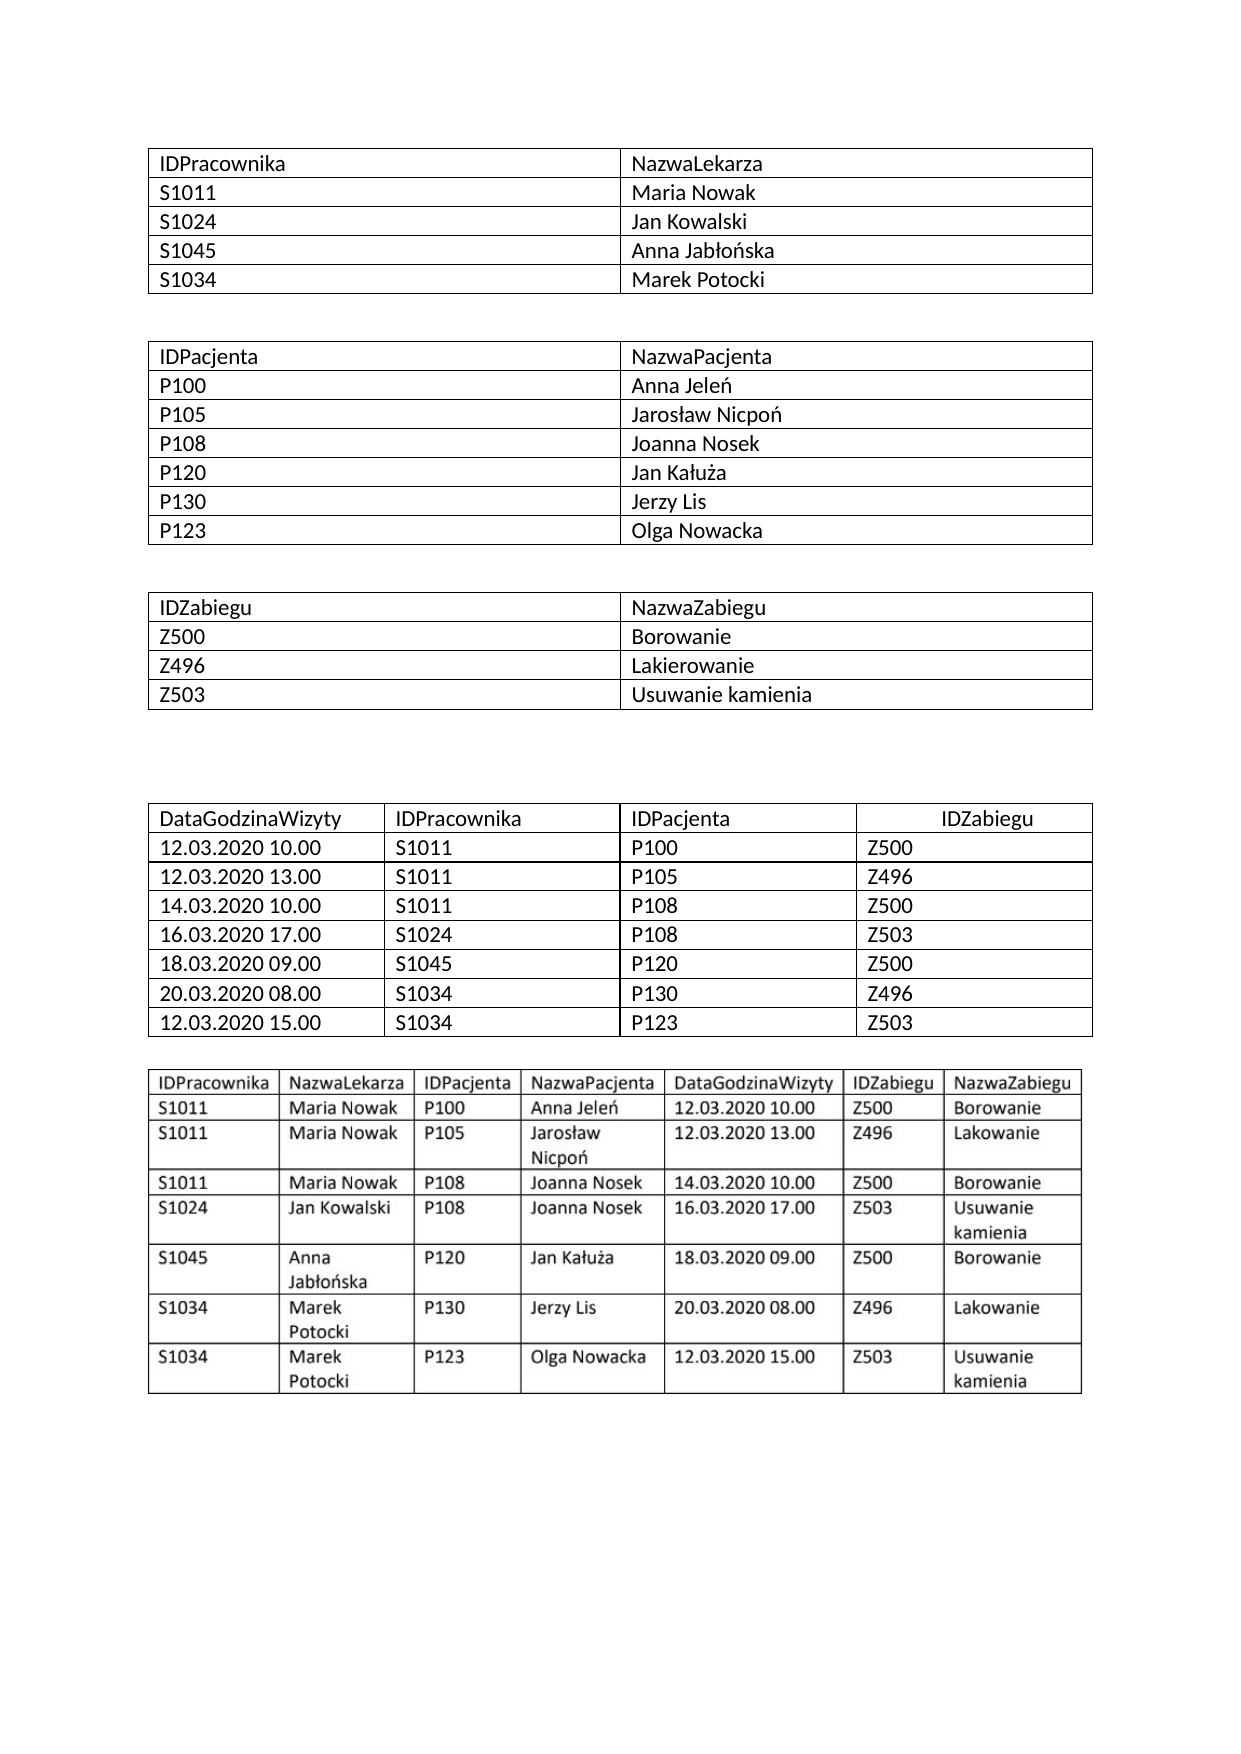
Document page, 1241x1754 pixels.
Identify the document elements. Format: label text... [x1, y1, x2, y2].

table_cell Z500 [857, 950, 1092, 978]
table_cell Z503 [857, 921, 1092, 948]
table_cell P120 [149, 458, 620, 486]
table_cell P105 [149, 400, 620, 428]
table_cell Jan Kowalski [621, 207, 1092, 235]
table_header IDPacjenta [621, 804, 856, 832]
table_cell Jan Kałuża [621, 458, 1092, 486]
table_cell P123 [621, 1008, 856, 1036]
table_cell Anna Jabłońska [621, 236, 1092, 264]
table_cell 16.03.2020 17.00 [149, 921, 384, 948]
table_cell 12.03.2020 13.00 [149, 863, 384, 890]
table_cell P100 [149, 371, 620, 399]
table_cell S1045 [385, 950, 619, 978]
table_cell 12.03.2020 10.00 [149, 833, 384, 861]
table_cell P123 [149, 516, 620, 544]
table_cell Lakierowanie [621, 651, 1092, 679]
table_cell 20.03.2020 08.00 [149, 979, 384, 1007]
table_cell Olga Nowacka [621, 516, 1092, 544]
table_header DataGodzinaWizyty [149, 804, 384, 832]
table_header IDPacjenta [149, 342, 620, 370]
table_cell Borowanie [621, 622, 1092, 650]
table_cell S1011 [149, 178, 620, 206]
table_cell 18.03.2020 09.00 [149, 950, 384, 978]
table_cell S1011 [385, 863, 619, 890]
table_cell Z496 [149, 651, 620, 679]
table_cell P130 [149, 487, 620, 515]
table_cell Usuwanie kamienia [621, 680, 1092, 708]
table_cell S1045 [149, 236, 620, 264]
table_cell S1011 [385, 891, 619, 919]
table_cell S1034 [149, 265, 620, 293]
table_cell S1024 [149, 207, 620, 235]
table_cell S1011 [385, 833, 619, 861]
table_cell 12.03.2020 15.00 [149, 1008, 384, 1036]
table_header NazwaPacjenta [621, 342, 1092, 370]
table_cell P108 [621, 921, 856, 948]
table_header IDZabiegu [149, 593, 620, 621]
table_header IDPracownika [149, 149, 620, 177]
table_cell Z496 [857, 979, 1092, 1007]
table_cell S1034 [385, 1008, 619, 1036]
table_cell P130 [621, 979, 856, 1007]
table_header IDPracownika [385, 804, 619, 832]
table_header NazwaZabiegu [621, 593, 1092, 621]
table_cell P108 [621, 891, 856, 919]
table_cell S1024 [385, 921, 619, 948]
table_cell Maria Nowak [621, 178, 1092, 206]
table_cell Marek Potocki [621, 265, 1092, 293]
table_cell P120 [621, 950, 856, 978]
table_cell 14.03.2020 10.00 [149, 891, 384, 919]
table_cell P108 [149, 429, 620, 457]
table_cell Z496 [857, 863, 1092, 890]
table_cell S1034 [385, 979, 619, 1007]
table_cell P105 [621, 863, 856, 890]
table_cell Jerzy Lis [621, 487, 1092, 515]
table_cell Z503 [857, 1008, 1092, 1036]
table_cell Z500 [149, 622, 620, 650]
table_cell Anna Jeleń [621, 371, 1092, 399]
picture [147, 1069, 1083, 1394]
table_header IDZabiegu [857, 804, 1092, 832]
table_cell Z500 [857, 833, 1092, 861]
table_cell Z503 [149, 680, 620, 708]
table_cell P100 [621, 833, 856, 861]
table_header NazwaLekarza [621, 149, 1092, 177]
table_cell Z500 [857, 891, 1092, 919]
table_cell Joanna Nosek [621, 429, 1092, 457]
table_cell Jarosław Nicpoń [621, 400, 1092, 428]
